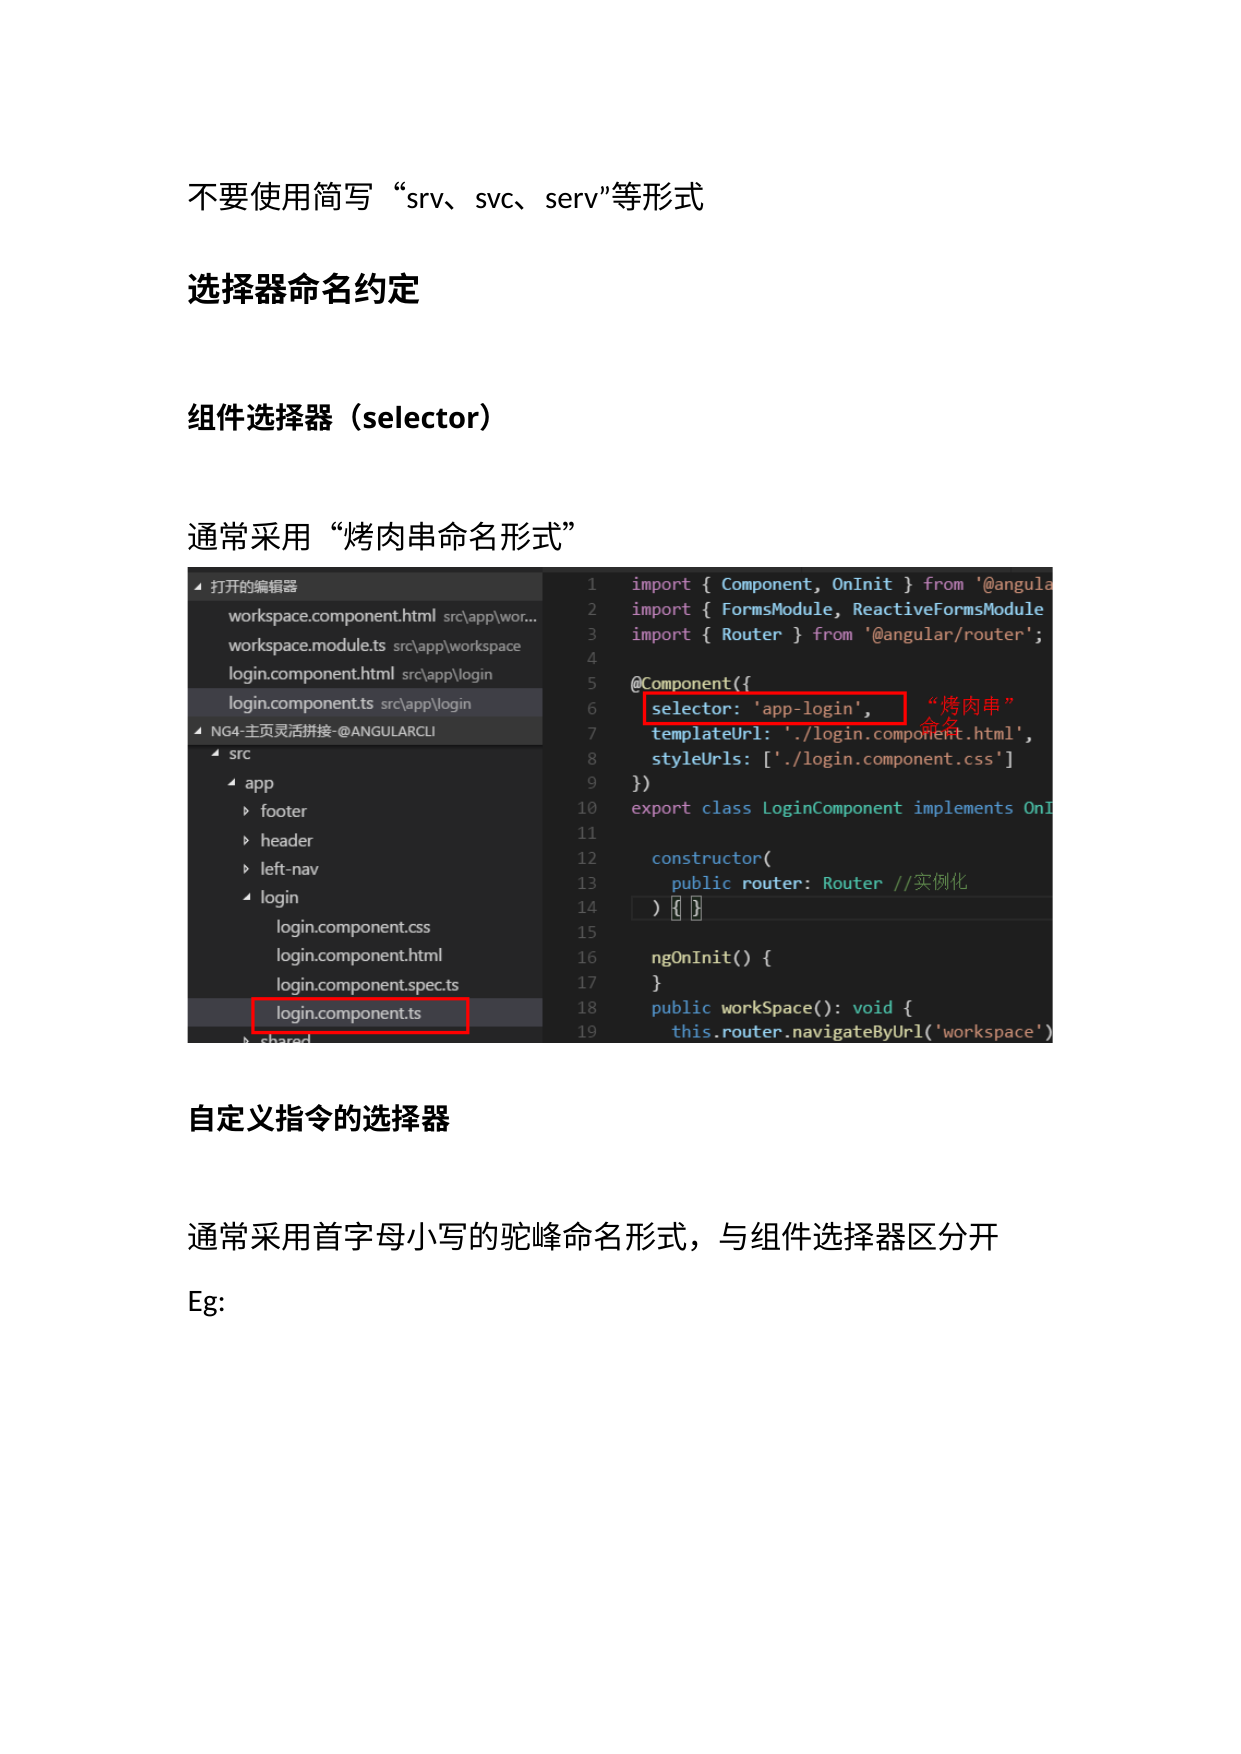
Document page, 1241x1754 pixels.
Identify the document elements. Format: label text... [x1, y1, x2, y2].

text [187, 162, 1053, 227]
text 通常采用首字母小写的驼峰命名形式，与组件选择器区分开 [187, 1203, 1053, 1268]
text Eg: [187, 1268, 1053, 1333]
subtitle 组件选择器（selector） [187, 383, 1053, 448]
text 通常采用“烤肉串命名形式” [187, 502, 1053, 567]
subtitle 自定义指令的选择器 [187, 1084, 1053, 1149]
subtitle 选择器命名约定 [187, 254, 1053, 319]
picture [187, 567, 1053, 1043]
